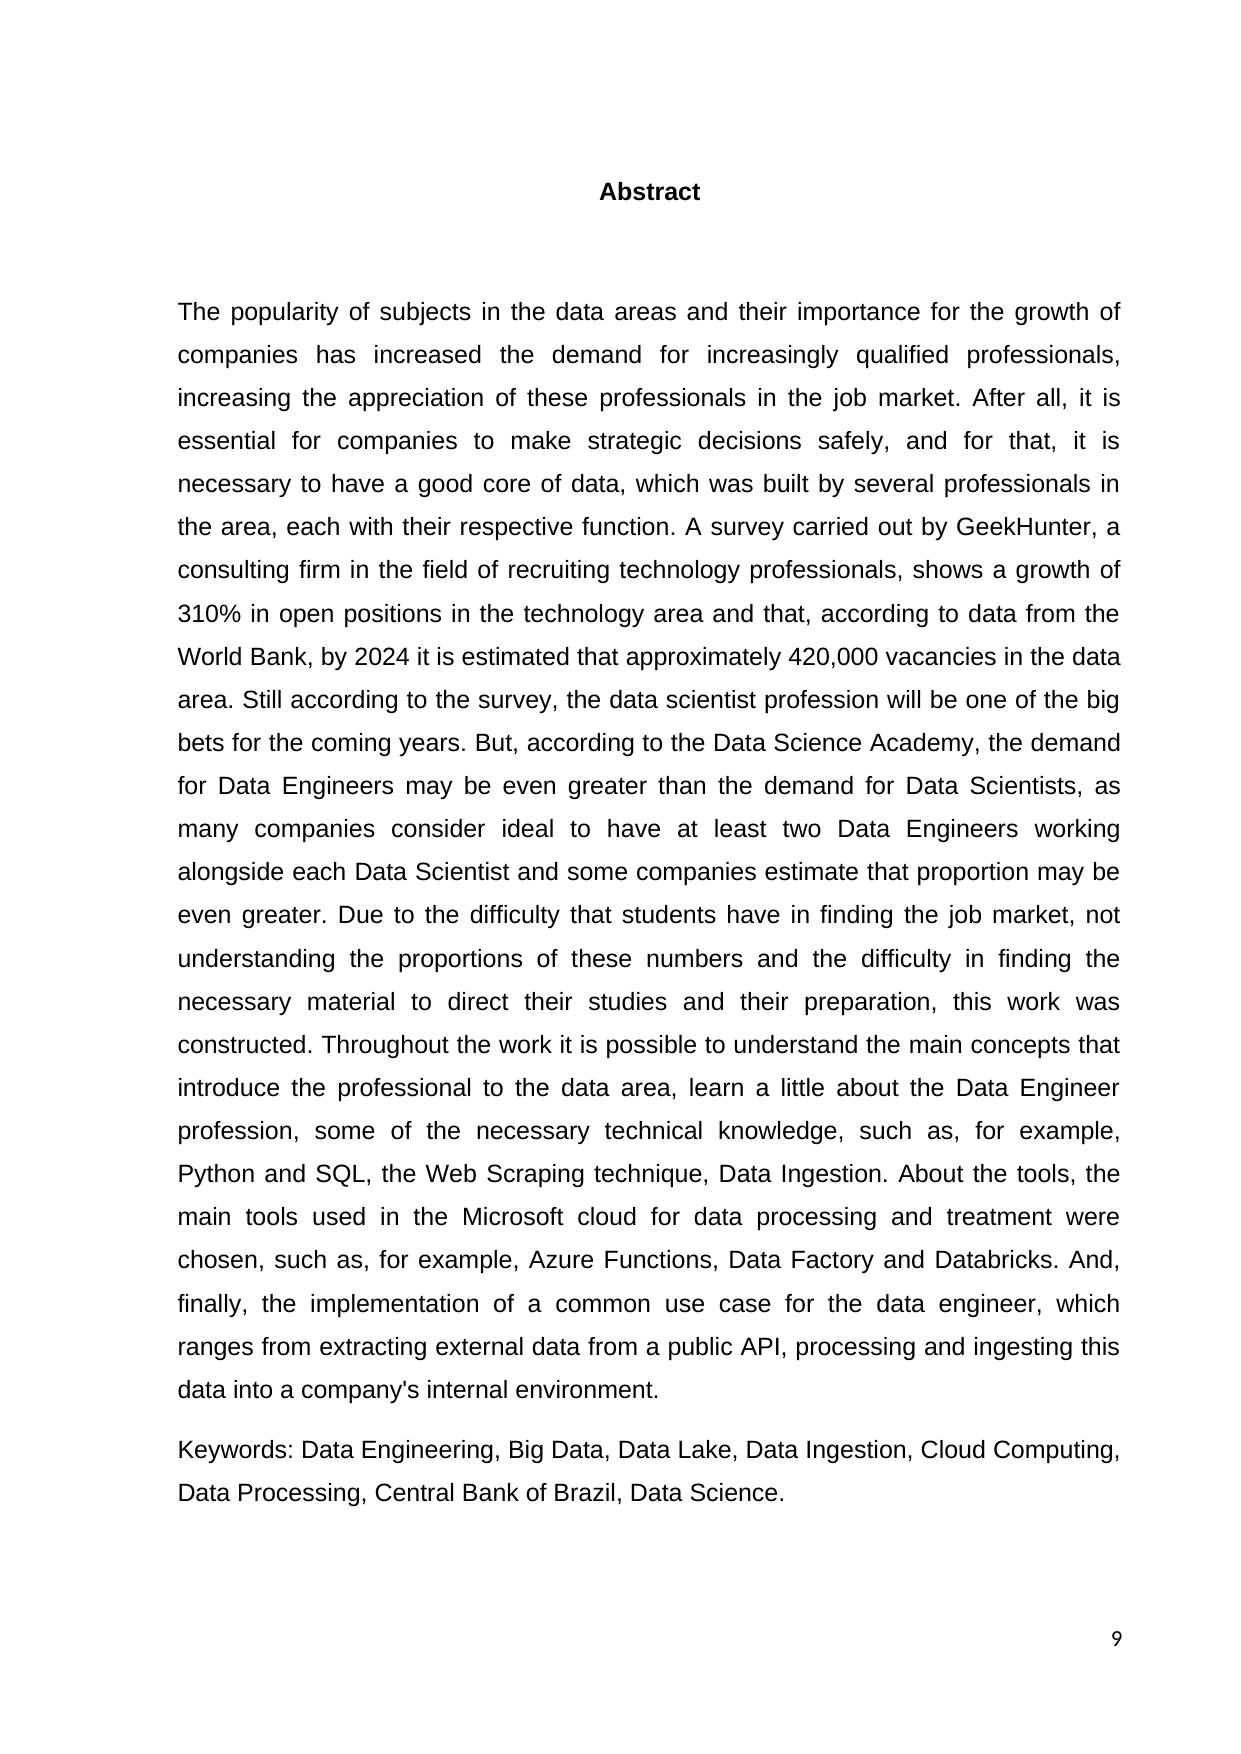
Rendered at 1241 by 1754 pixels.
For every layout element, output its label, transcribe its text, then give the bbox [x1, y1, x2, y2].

text Abstract [177, 177, 1122, 206]
text The popularity of subjects in the data areas and their importance for the growth of companies has increased the demand for increasingly qualified professionals, increasing the appreciation of these professionals in the job market. After all, it is essential for companies to make strategic decisions safely, and for that, it is necessary to have a good core of data, which was built by several professionals in the area, each with their respective function. A survey carried out by GeekHunter, a consulting firm in the field of recruiting technology professionals, shows a growth of 310% in open positions in the technology area and that, according to data from the World Bank, by 2024 it is estimated that approximately 420,000 vacancies in the data area. Still according to the survey, the data scientist profession will be one of the big bets for the coming years. But, according to the Data Science Academy, the demand for Data Engineers may be even greater than the demand for Data Scientists, as many companies consider ideal to have at least two Data Engineers working alongside each Data Scientist and some companies estimate that proportion may be even greater. Due to the difficulty that students have in finding the job market, not understanding the proportions of these numbers and the difficulty in finding the necessary material to direct their studies and their preparation, this work was constructed. Throughout the work it is possible to understand the main concepts that introduce the professional to the data area, learn a little about the Data Engineer profession, some of the necessary technical knowledge, such as, for example, Python and SQL, the Web Scraping technique, Data Ingestion. About the tools, the main tools used in the Microsoft cloud for data processing and treatment were chosen, such as, for example, Azure Functions, Data Factory and Databricks. And, finally, the implementation of a common use case for the data engineer, which ranges from extracting external data from a public API, processing and ingesting this data into a company's internal environment. [177, 297, 1122, 1404]
list Keywords: Data Engineering, Big Data, Data Lake, Data Ingestion, Cloud Computing, Data Processing, Central Bank of Brazil, Data Science. [177, 1435, 1122, 1507]
